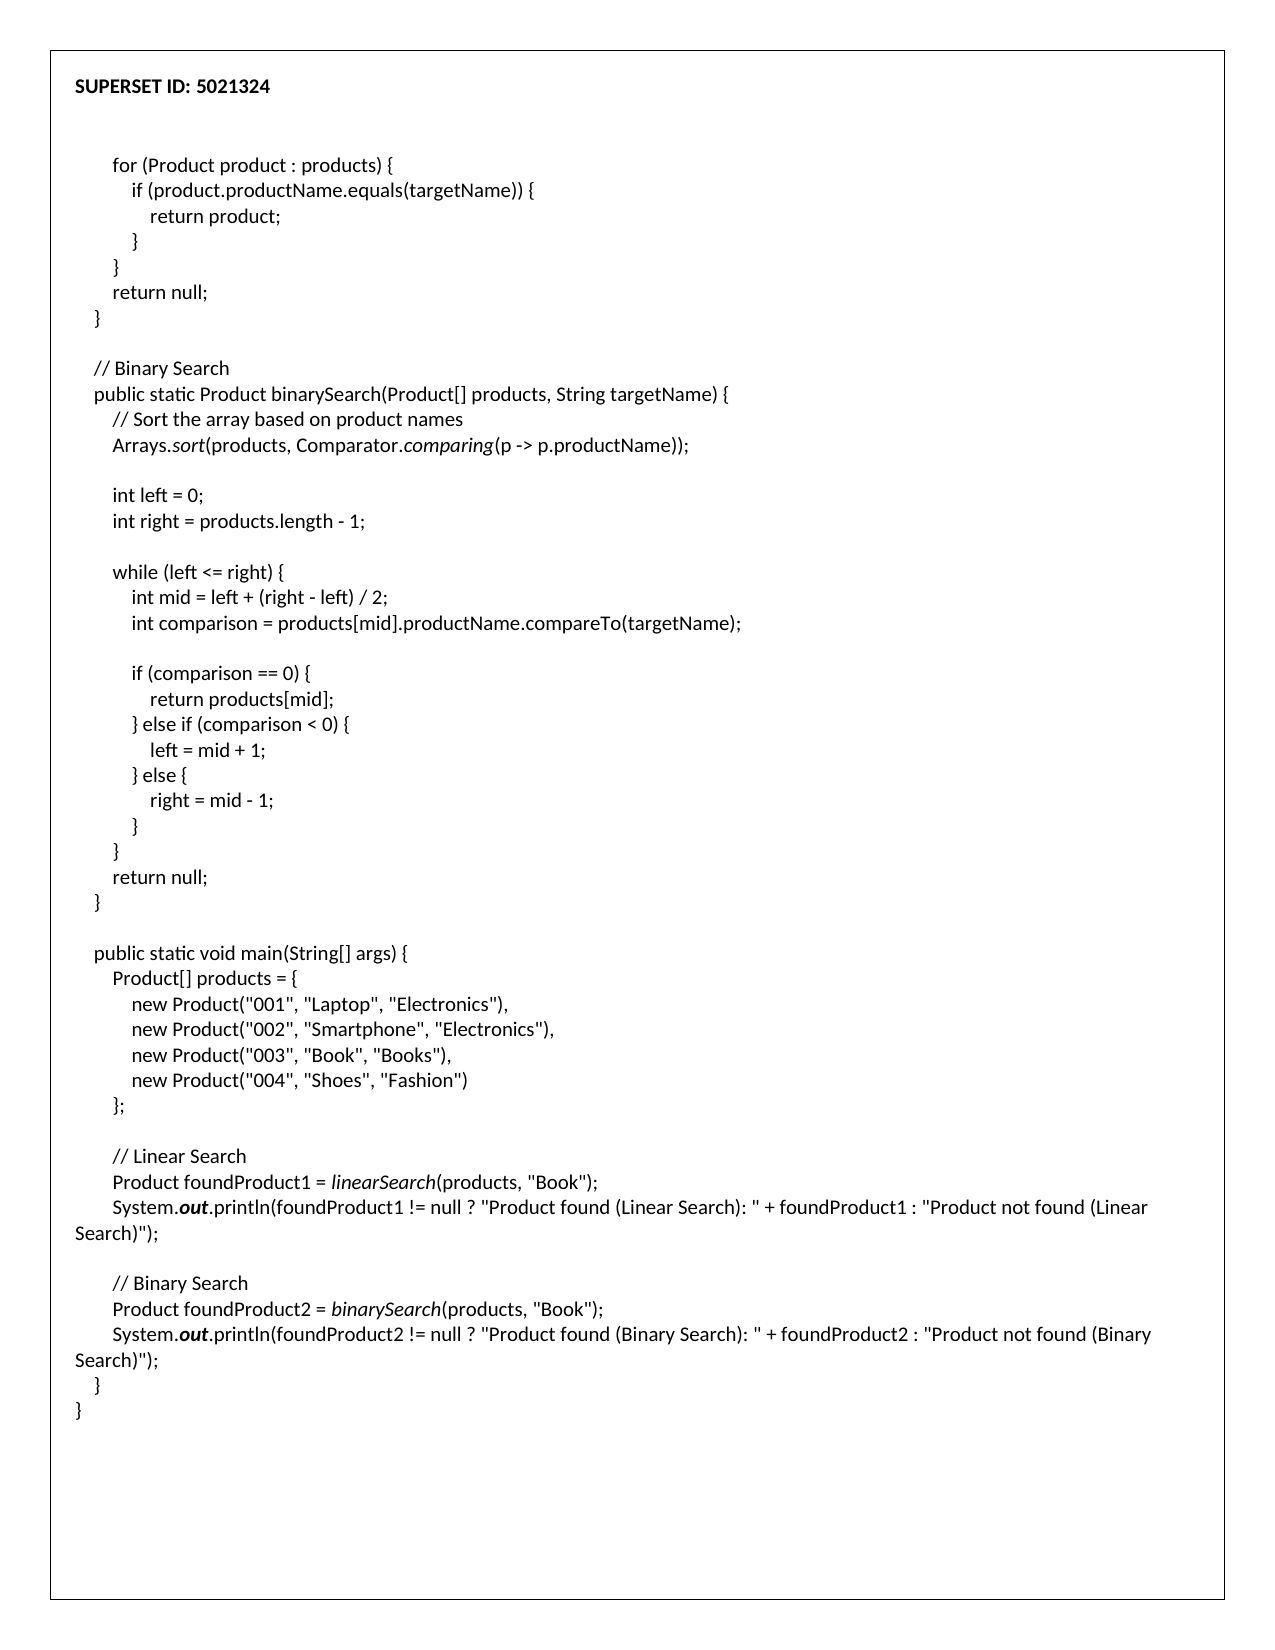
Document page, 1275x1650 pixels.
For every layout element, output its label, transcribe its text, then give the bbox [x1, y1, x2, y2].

text } [75, 1398, 1200, 1423]
text }; [75, 1093, 1200, 1118]
text Arrays.sort(products, Comparator.comparing(p -> p.productName)); [75, 432, 1200, 457]
text new Product("002", "Smartphone", "Electronics"), [75, 1016, 1200, 1042]
text return null; [75, 864, 1200, 889]
text } [75, 228, 1200, 254]
text return null; [75, 279, 1200, 305]
text } [75, 838, 1200, 864]
text if (comparison == 0) { [75, 661, 1200, 686]
text public static Product binarySearch(Product[] products, String targetName) { [75, 381, 1200, 406]
text if (product.productName.equals(targetName)) { [75, 178, 1200, 203]
text } else { [75, 762, 1200, 788]
text } [75, 254, 1200, 279]
text while (left <= right) { [75, 559, 1200, 584]
text } [75, 1372, 1200, 1398]
text } [75, 813, 1200, 838]
text new Product("003", "Book", "Books"), [75, 1042, 1200, 1067]
text Product[] products = { [75, 966, 1200, 991]
text Product foundProduct1 = linearSearch(products, "Book"); [75, 1169, 1200, 1194]
text // Linear Search [75, 1143, 1200, 1169]
text // Binary Search [75, 356, 1200, 381]
text left = mid + 1; [75, 737, 1200, 762]
text System.out.println(foundProduct2 != null ? "Product found (Binary Search): " + foundProduct2 : "Product not found (Binary Search)"); [75, 1321, 1200, 1372]
text System.out.println(foundProduct1 != null ? "Product found (Linear Search): " + foundProduct1 : "Product not found (Linear Search)"); [75, 1194, 1200, 1245]
text int right = products.length - 1; [75, 508, 1200, 533]
text new Product("001", "Laptop", "Electronics"), [75, 991, 1200, 1016]
text for (Product product : products) { [75, 152, 1200, 178]
text // Binary Search [75, 1271, 1200, 1296]
text public static void main(String[] args) { [75, 940, 1200, 966]
text int mid = left + (right - left) / 2; [75, 584, 1200, 610]
text new Product("004", "Shoes", "Fashion") [75, 1067, 1200, 1093]
text Product foundProduct2 = binarySearch(products, "Book"); [75, 1296, 1200, 1321]
text } [75, 889, 1200, 915]
text return product; [75, 203, 1200, 228]
text } [75, 305, 1200, 330]
text // Sort the array based on product names [75, 406, 1200, 432]
text return products[mid]; [75, 686, 1200, 711]
text } else if (comparison < 0) { [75, 711, 1200, 737]
text int comparison = products[mid].productName.compareTo(targetName); [75, 610, 1200, 635]
text right = mid - 1; [75, 788, 1200, 813]
text int left = 0; [75, 483, 1200, 508]
